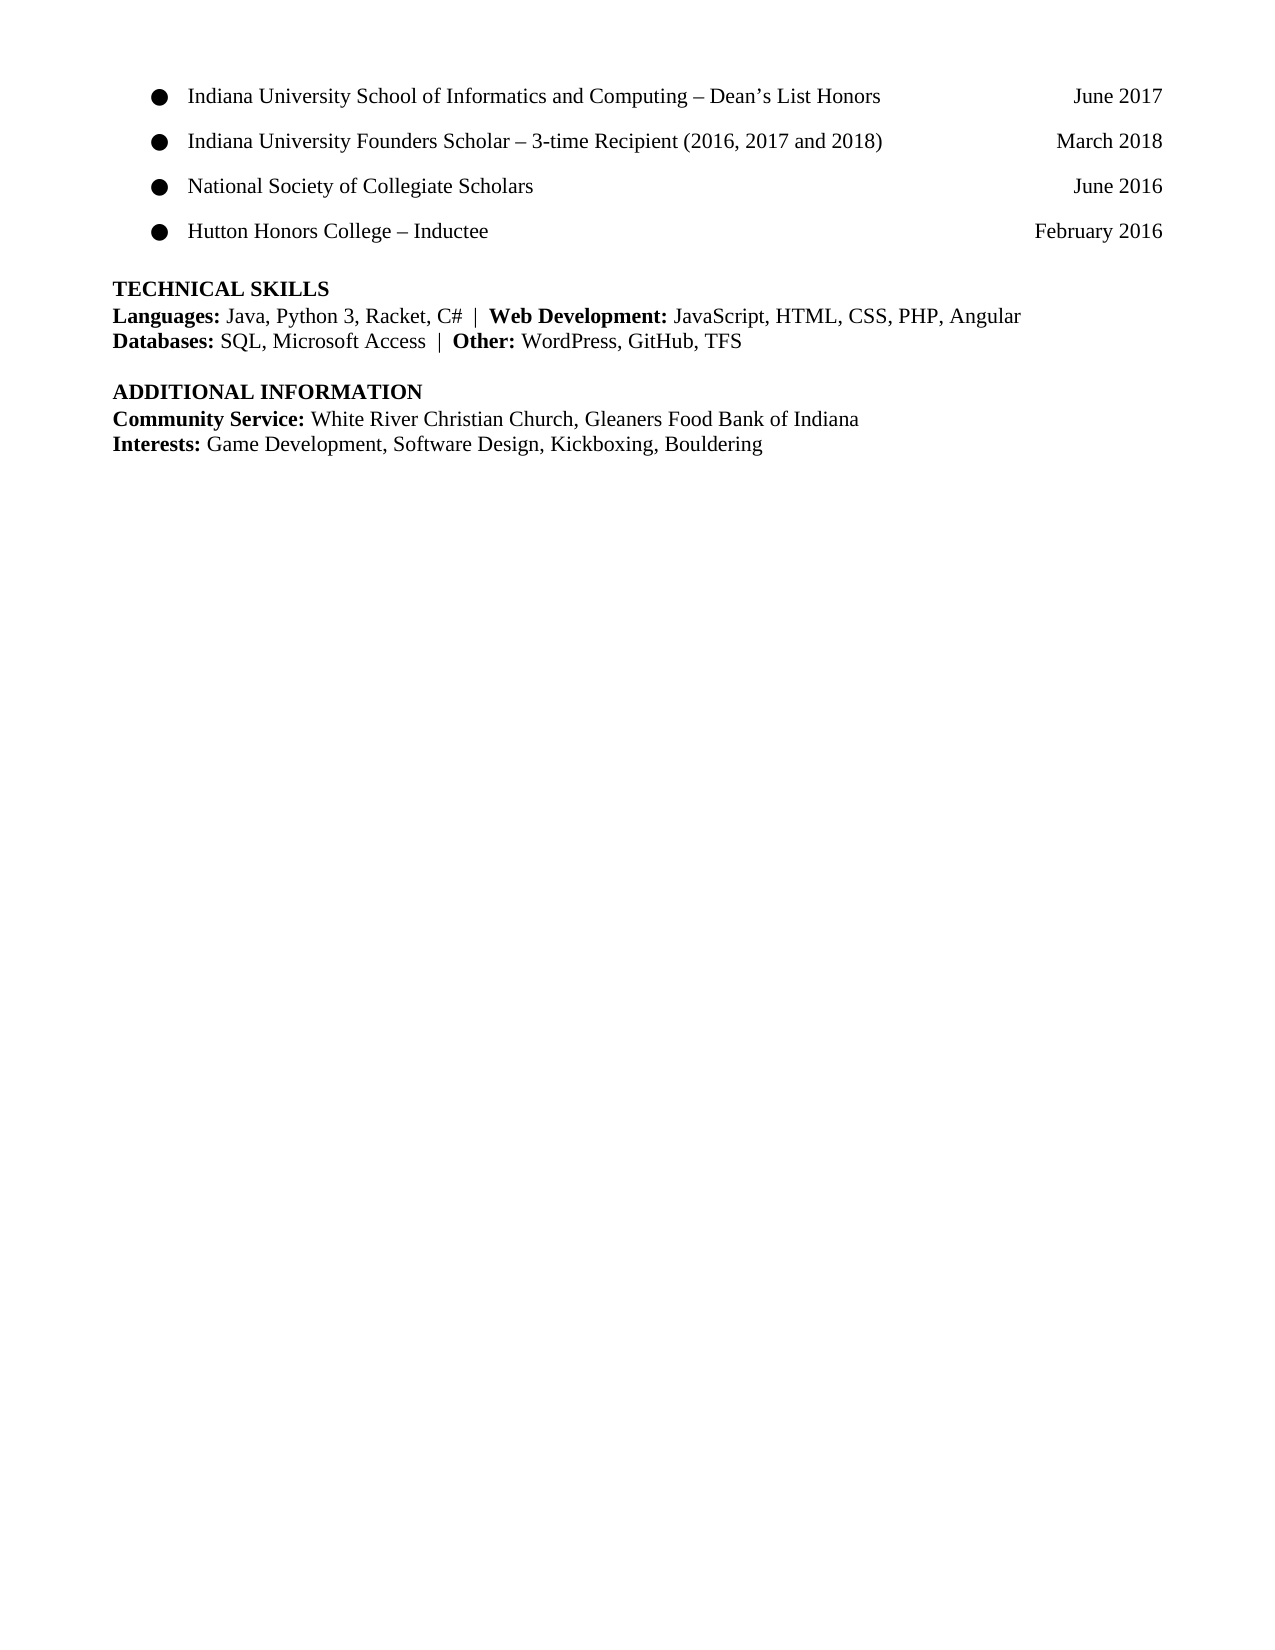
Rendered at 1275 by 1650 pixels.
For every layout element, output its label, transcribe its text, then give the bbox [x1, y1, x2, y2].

text Community Service: White River Christian Church, Gleaners Food Bank of Indiana [112, 406, 1162, 431]
list Hutton Honors College – Inductee February 2016 [150, 206, 1162, 251]
list National Society of Collegiate Scholars June 2016 [150, 161, 1162, 206]
list Indiana University Founders Scholar – 3-time Recipient (2016, 2017 and 2018) March 2018 [150, 116, 1162, 161]
list Indiana University School of Informatics and Computing – Dean’s List Honors June 2017 [150, 71, 1162, 116]
text TECHNICAL SKILLS [112, 276, 1162, 303]
text Interests: Game Development, Software Design, Kickboxing, Bouldering [112, 431, 1162, 457]
text Languages: Java, Python 3, Racket, C# | Web Development: JavaScript, HTML, CSS, PHP, Angular [112, 303, 1162, 328]
text ADDITIONAL INFORMATION [112, 379, 1162, 406]
text Databases: SQL, Microsoft Access | Other: WordPress, GitHub, TFS [112, 328, 1162, 354]
